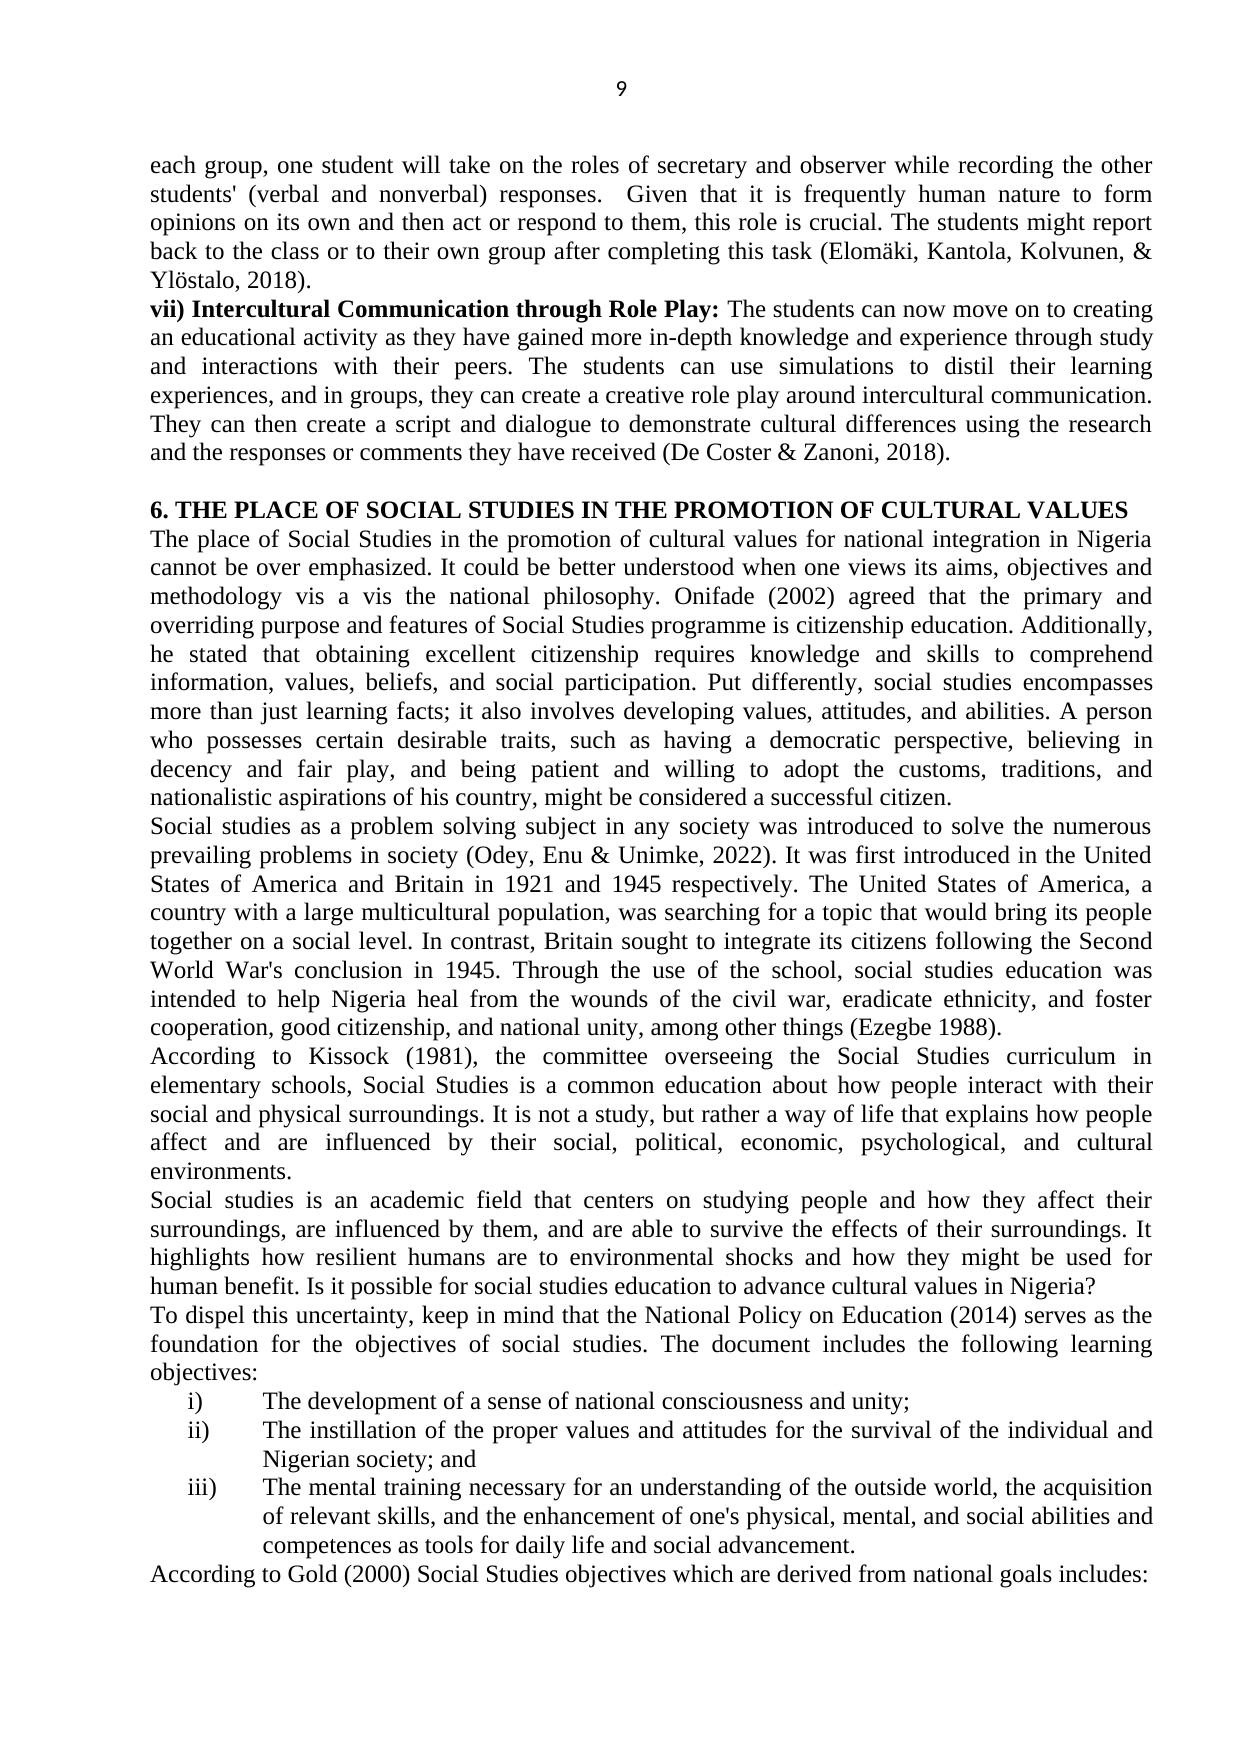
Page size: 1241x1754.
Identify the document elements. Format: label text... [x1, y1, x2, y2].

text 6. THE PLACE OF SOCIAL STUDIES IN THE PROMOTION OF CULTURAL VALUES [150, 495, 1154, 524]
text Social studies as a problem solving subject in any society was introduced to solve the numerous prevailing problems in society (Odey, Enu & Unimke, 2022). It was first introduced in the United States of America and Britain in 1921 and 1945 respectively. The United States of America, a country with a large multicultural population, was searching for a topic that would bring its people together on a social level. In contrast, Britain sought to integrate its citizens following the Second World War's conclusion in 1945. Through the use of the school, social studies education was intended to help Nigeria heal from the wounds of the civil war, eradicate ethnicity, and foster cooperation, good citizenship, and national unity, among other things (Ezegbe 1988). [150, 811, 1154, 1041]
text The place of Social Studies in the promotion of cultural values for national integration in Nigeria cannot be over emphasized. It could be better understood when one views its aims, objectives and methodology vis a vis the national philosophy. Onifade (2002) agreed that the primary and overriding purpose and features of Social Studies programme is citizenship education. Additionally, he stated that obtaining excellent citizenship requires knowledge and skills to comprehend information, values, beliefs, and social participation. Put differently, social studies encompasses more than just learning facts; it also involves developing values, attitudes, and abilities. A person who possesses certain desirable traits, such as having a democratic perspective, believing in decency and fair play, and being patient and willing to adopt the customs, traditions, and nationalistic aspirations of his country, might be considered a successful citizen. [150, 524, 1154, 811]
text vii) Intercultural Communication through Role Play: The students can now move on to creating an educational activity as they have gained more in-depth knowledge and experience through study and interactions with their peers. The students can use simulations to distil their learning experiences, and in groups, they can create a creative role play around intercultural communication. They can then create a script and dialogue to demonstrate cultural differences using the research and the responses or comments they have received (De Coster & Zanoni, 2018). [150, 294, 1154, 466]
text To dispel this uncertainty, keep in mind that the National Policy on Education (2014) serves as the foundation for the objectives of social studies. The document includes the following learning objectives: [150, 1300, 1154, 1386]
list The mental training necessary for an understanding of the outside world, the acquisition of relevant skills, and the enhancement of one's physical, mental, and social abilities and competences as tools for daily life and social advancement. [187, 1472, 1154, 1559]
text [150, 150, 1154, 294]
text Social studies is an academic field that centers on studying people and how they affect their surroundings, are influenced by them, and are able to survive the effects of their surroundings. It highlights how resilient humans are to environmental shocks and how they might be used for human benefit. Is it possible for social studies education to advance cultural values in Nigeria? [150, 1185, 1154, 1300]
list The development of a sense of national consciousness and unity; [187, 1386, 1154, 1415]
list The instillation of the proper values and attitudes for the survival of the individual and Nigerian society; and [187, 1415, 1154, 1472]
text According to Gold (2000) Social Studies objectives which are derived from national goals includes: [150, 1559, 1154, 1587]
text According to Kissock (1981), the committee overseeing the Social Studies curriculum in elementary schools, Social Studies is a common education about how people interact with their social and physical surroundings. It is not a study, but rather a way of life that explains how people affect and are influenced by their social, political, economic, psychological, and cultural environments. [150, 1041, 1154, 1185]
